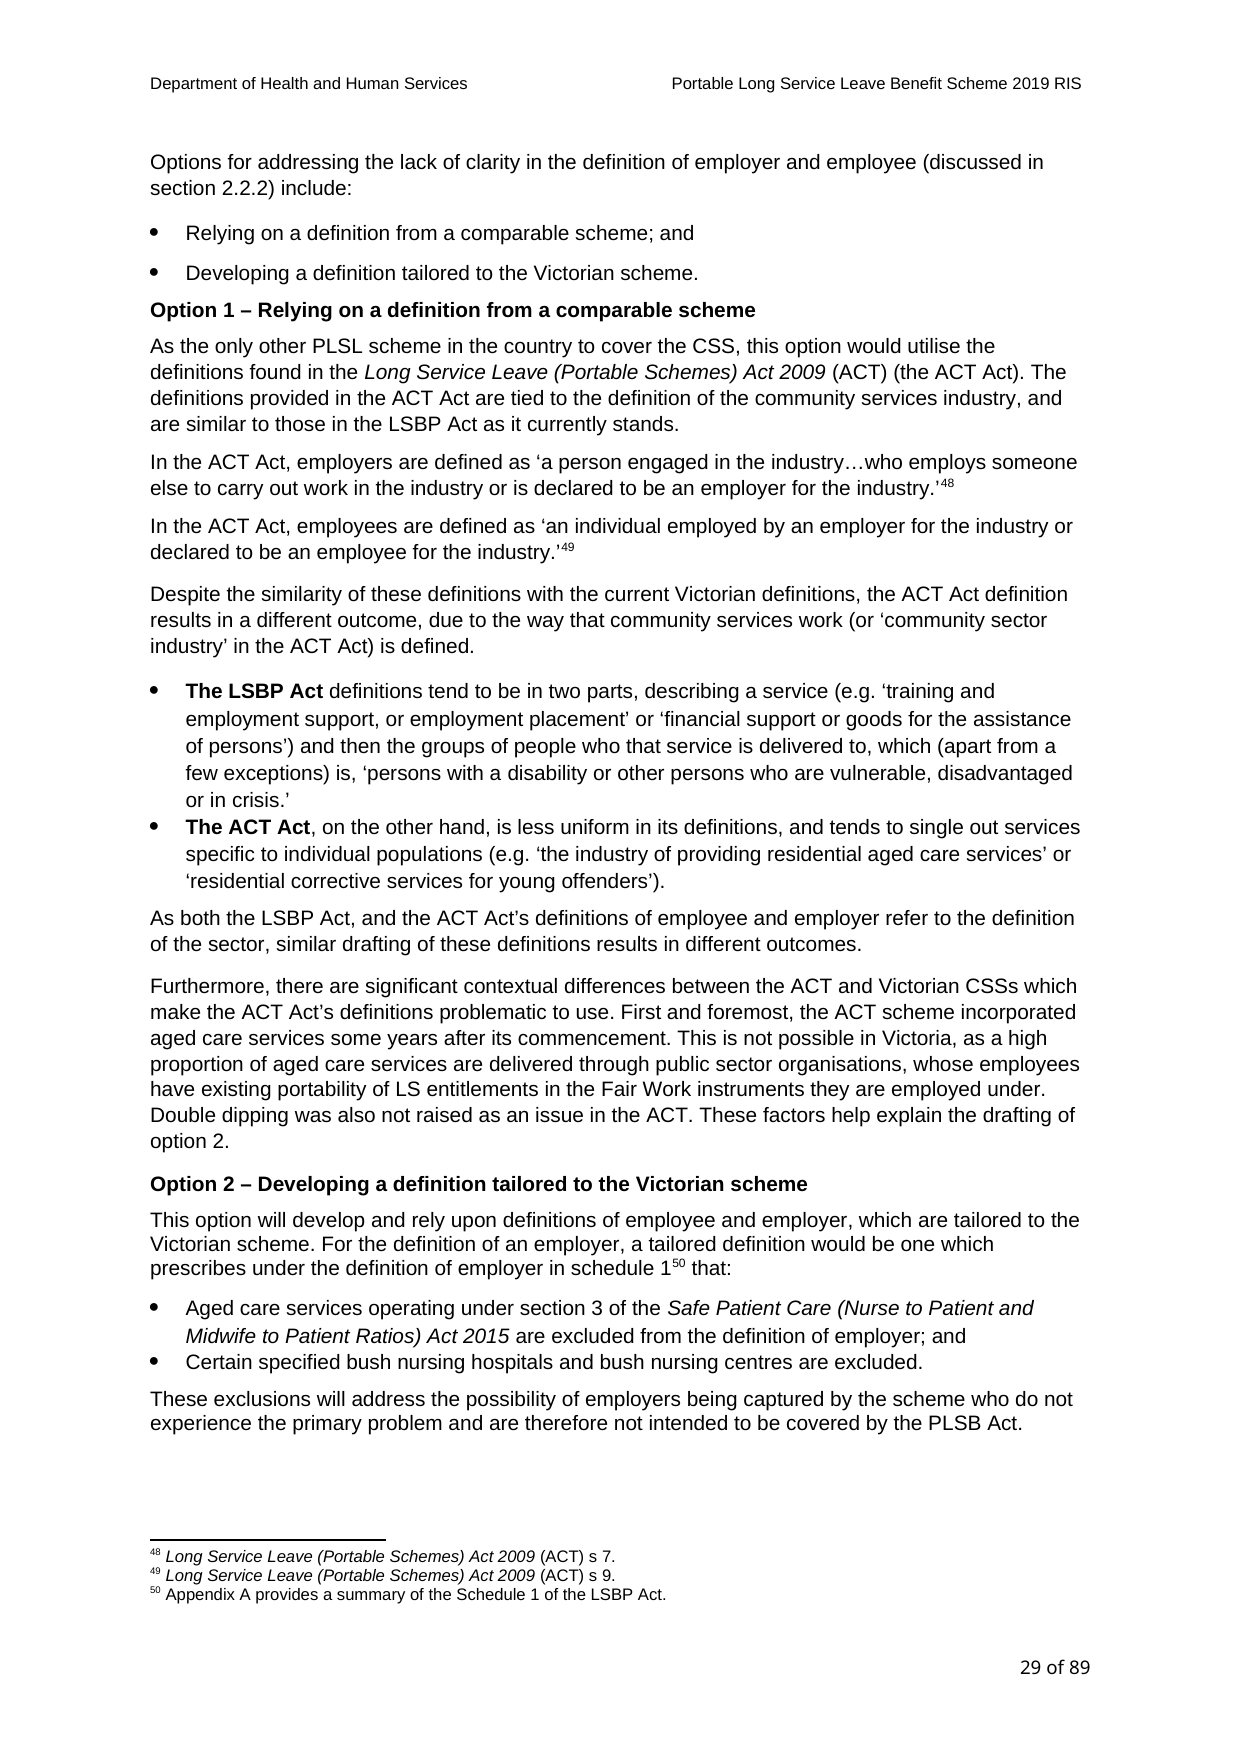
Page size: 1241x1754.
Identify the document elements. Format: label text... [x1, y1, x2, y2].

text As both the LSBP Act, and the ACT Act’s definitions of employee and employer refer to the definition of the sector, similar drafting of these definitions results in different outcomes. [150, 906, 1090, 955]
list Relying on a definition from a comparable scheme; and [150, 218, 1090, 245]
text These exclusions will address the possibility of employers being captured by the scheme who do not experience the primary problem and are therefore not intended to be covered by the PLSB Act. [150, 1387, 1090, 1435]
list The ACT Act, on the other hand, is less uniform in its definitions, and tends to single out services specific to individual populations (e.g. ‘the industry of providing residential aged care services’ or ‘residential corrective services for young offenders’). [150, 812, 1090, 893]
subtitle Option 1 – Relying on a definition from a comparable scheme [150, 297, 1090, 321]
text As the only other PLSL scheme in the country to cover the CSS, this option would utilise the definitions found in the Long Service Leave (Portable Schemes) Act 2009 (ACT) (the ACT Act). The definitions provided in the ACT Act are tied to the definition of the community services industry, and are similar to those in the LSBP Act as it currently stands. [150, 334, 1090, 435]
list Aged care services operating under section 3 of the Safe Patient Care (Nurse to Patient and Midwife to Patient Ratios) Act 2015 are excluded from the definition of employer; and [150, 1293, 1090, 1347]
list Developing a definition tailored to the Victorian scheme. [150, 258, 1090, 285]
text This option will develop and rely upon definitions of employee and employer, which are tailored to the Victorian scheme. For the definition of an employer, a tailored definition would be one which prescribes under the definition of employer in schedule 1 that: [150, 1208, 1090, 1280]
list The LSBP Act definitions tend to be in two parts, describing a service (e.g. ‘training and employment support, or employment placement’ or ‘financial support or goods for the assistance of persons’) and then the groups of people who that service is delivered to, which (apart from a few exceptions) is, ‘persons with a disability or other persons who are vulnerable, disadvantaged or in crisis.’ [150, 676, 1090, 812]
text Options for addressing the lack of clarity in the definition of employer and employee (discussed in section 2.2.2) include: [150, 150, 1090, 200]
text Despite the similarity of these definitions with the current Victorian definitions, the ACT Act definition results in a different outcome, due to the way that community services work (or ‘community sector industry’ in the ACT Act) is defined. [150, 582, 1090, 658]
text In the ACT Act, employees are defined as ‘an individual employed by an employer for the industry or declared to be an employee for the industry.’ [150, 514, 1090, 564]
text Furthermore, there are significant contextual differences between the ACT and Victorian CSSs which make the ACT Act’s definitions problematic to use. First and foremost, the ACT scheme incorporated aged care services some years after its commencement. This is not possible in Victoria, as a high proportion of aged care services are delivered through public sector organisations, whose employees have existing portability of LS entitlements in the Fair Work instruments they are employed under. Double dipping was also not raised as an issue in the ACT. These factors help explain the drafting of option 2. [150, 974, 1090, 1153]
text In the ACT Act, employers are defined as ‘a person engaged in the industry…who employs someone else to carry out work in the industry or is declared to be an employer for the industry.’ [150, 450, 1090, 499]
subtitle Option 2 – Developing a definition tailored to the Victorian scheme [150, 1171, 1090, 1195]
list Certain specified bush nursing hospitals and bush nursing centres are excluded. [150, 1347, 1090, 1374]
